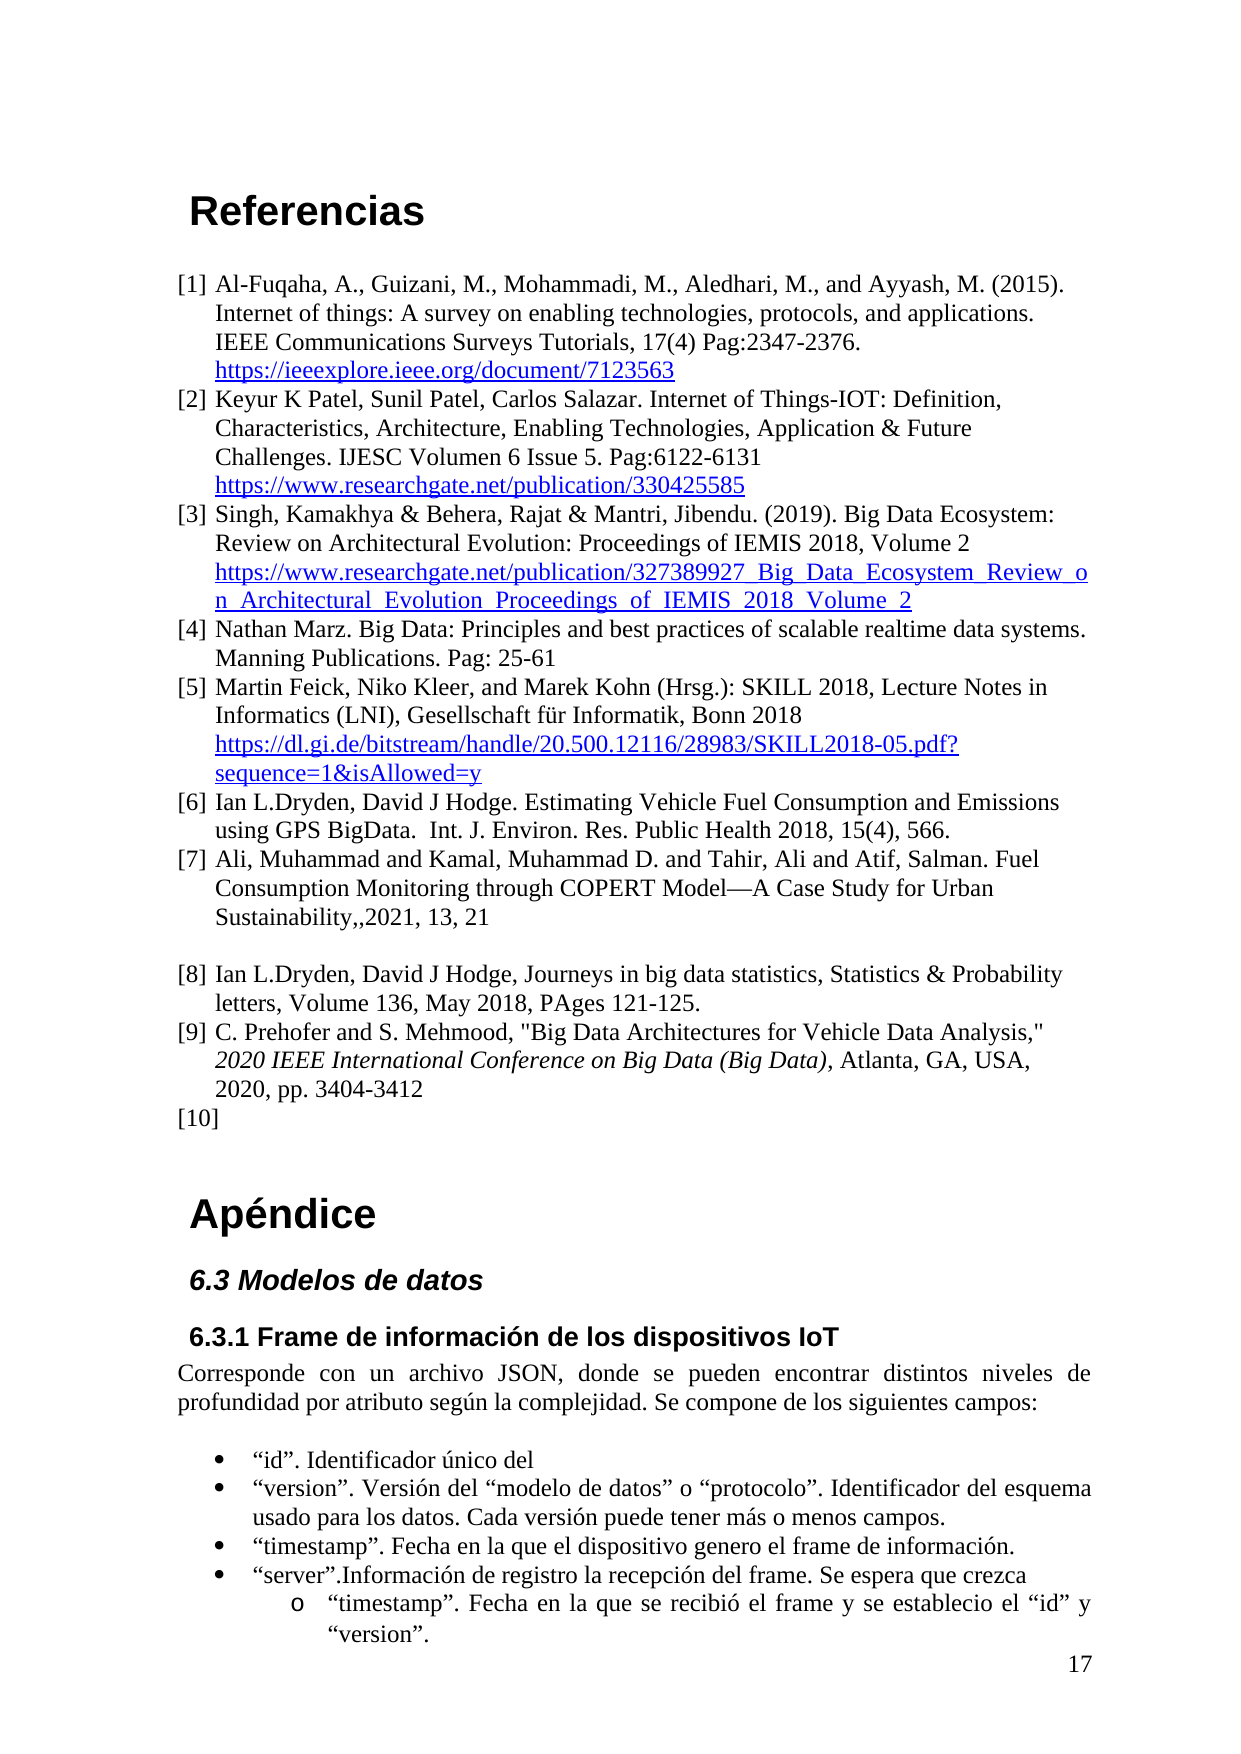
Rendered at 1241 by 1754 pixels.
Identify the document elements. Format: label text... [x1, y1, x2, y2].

subtitle Referencias [189, 186, 1092, 234]
list Nathan Marz. Big Data: Principles and best practices of scalable realtime data systems. Manning Publications. Pag: 25-61 [177, 614, 1092, 672]
list Ali, Muhammad and Kamal, Muhammad D. and Tahir, Ali and Atif, Salman. Fuel Consumption Monitoring through COPERT Model—A Case Study for Urban Sustainability,,2021, 13, 21 [177, 844, 1092, 930]
list “server”.Información de registro la recepción del frame. Se espera que crezca [215, 1560, 1092, 1588]
list “timestamp”. Fecha en la que se recibió el frame y se establecio el “id” y “version”. [290, 1588, 1092, 1648]
list Singh, Kamakhya & Behera, Rajat & Mantri, Jibendu. (2019). Big Data Ecosystem: Review on Architectural Evolution: Proceedings of IEMIS 2018, Volume 2 https://www.researchgate.net/publication/327389927_Big_Data_Ecosystem_Review_on_Architectural_Evolution_Proceedings_of_IEMIS_2018_Volume_2 [177, 499, 1092, 614]
list C. Prehofer and S. Mehmood, "Big Data Architectures for Vehicle Data Analysis," 2020 IEEE International Conference on Big Data (Big Data), Atlanta, GA, USA, 2020, pp. 3404-3412 [177, 1017, 1092, 1103]
text Corresponde con un archivo JSON, donde se pueden encontrar distintos niveles de profundidad por atributo según la complejidad. Se compone de los siguientes campos: [177, 1358, 1092, 1416]
list Keyur K Patel, Sunil Patel, Carlos Salazar. Internet of Things-IOT: Definition, Characteristics, Architecture, Enabling Technologies, Application & Future Challenges. IJESC Volumen 6 Issue 5. Pag:6122-6131 https://www.researchgate.net/publication/330425585 [177, 384, 1092, 499]
list Al-Fuqaha, A., Guizani, M., Mohammadi, M., Aledhari, M., and Ayyash, M. (2015). Internet of things: A survey on enabling technologies, protocols, and applications. IEEE Communications Surveys Tutorials, 17(4) Pag:2347-2376. https://ieeexplore.ieee.org/document/7123563 [177, 269, 1092, 384]
list “version”. Versión del “modelo de datos” o “protocolo”. Identificador del esquema usado para los datos. Cada versión puede tener más o menos campos. [215, 1473, 1092, 1531]
list “timestamp”. Fecha en la que el dispositivo genero el frame de información. [215, 1531, 1092, 1560]
list Ian L.Dryden, David J Hodge. Estimating Vehicle Fuel Consumption and Emissions using GPS BigData. Int. J. Environ. Res. Public Health 2018, 15(4), 566. [177, 787, 1092, 844]
subtitle Apéndice [189, 1189, 1092, 1237]
subtitle Modelos de datos [189, 1262, 1092, 1296]
list Ian L.Dryden, David J Hodge, Journeys in big data statistics, Statistics & Probability letters, Volume 136, May 2018, PAges 121-125. [177, 959, 1092, 1017]
list Martin Feick, Niko Kleer, and Marek Kohn (Hrsg.): SKILL 2018, Lecture Notes in Informatics (LNI), Gesellschaft für Informatik, Bonn 2018 https://dl.gi.de/bitstream/handle/20.500.12116/28983/SKILL2018-05.pdf?sequence=1&isAllowed=y [177, 672, 1092, 787]
subtitle Frame de información de los dispositivos IoT [189, 1321, 1092, 1352]
list “id”. Identificador único del [215, 1445, 1092, 1473]
